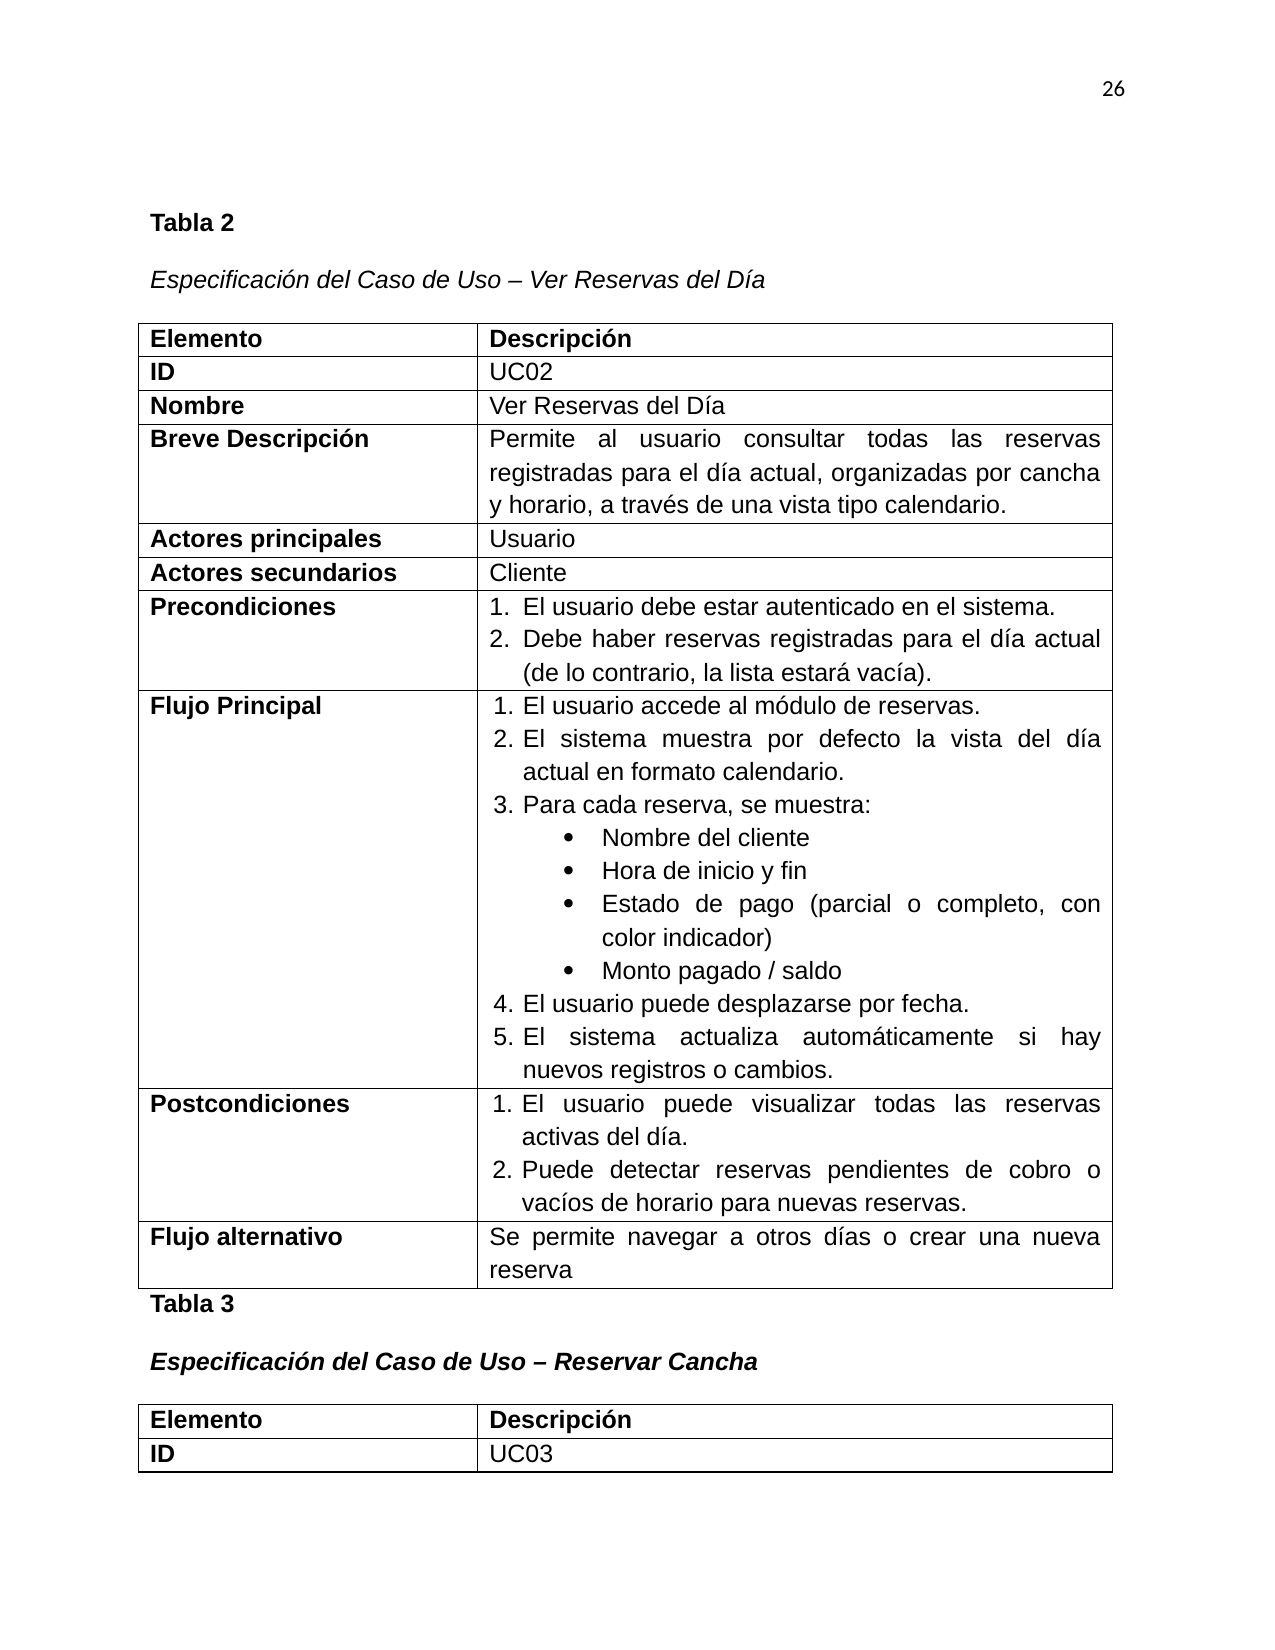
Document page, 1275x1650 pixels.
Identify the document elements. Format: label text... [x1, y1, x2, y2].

text Tabla 2 Especificación del Caso de Uso – Ver Reservas del Día [150, 207, 1125, 294]
table_header Descripción [478, 324, 1112, 356]
table_header Elemento [139, 1405, 477, 1438]
table_cell Actores principales [139, 524, 477, 557]
table_cell UC02 [478, 357, 1112, 390]
text Tabla 3 Especificación del Caso de Uso – Reservar Cancha [150, 1289, 1125, 1375]
table_cell Cliente [478, 558, 1112, 590]
table_cell UC03 [478, 1439, 1112, 1471]
table_cell Actores secundarios [139, 558, 477, 590]
table_cell Precondiciones [139, 591, 477, 690]
table_cell El usuario puede visualizar todas las reservas activas del día. Puede detectar reservas pendientes de cobro o vacíos de horario para nuevas reservas. [478, 1089, 1112, 1221]
table_cell Postcondiciones [139, 1089, 477, 1221]
table_cell Usuario [478, 524, 1112, 557]
table_cell Permite al usuario consultar todas las reservas registradas para el día actual, organizadas por cancha y horario, a través de una vista tipo calendario. [478, 425, 1112, 523]
table_cell Flujo Principal [139, 691, 477, 1088]
table_cell Ver Reservas del Día [478, 391, 1112, 423]
table_cell Se permite navegar a otros días o crear una nueva reserva [478, 1222, 1112, 1288]
table_cell Nombre [139, 391, 477, 423]
table_cell Breve Descripción [139, 425, 477, 523]
table_cell ID [139, 1439, 477, 1471]
table_header Elemento [139, 324, 477, 356]
table_header Descripción [478, 1405, 1112, 1438]
table_cell El usuario debe estar autenticado en el sistema. Debe haber reservas registradas para el día actual (de lo contrario, la lista estará vacía). [478, 591, 1112, 690]
table_cell ID [139, 357, 477, 390]
table_cell El usuario accede al módulo de reservas. El sistema muestra por defecto la vista del día actual en formato calendario. Para cada reserva, se muestra: Nombre del cliente Hora de inicio y fin Estado de pago (parcial o completo, con color indicador) Monto pagado / saldo El usuario puede desplazarse por fecha. El sistema actualiza automáticamente si hay nuevos registros o cambios. [478, 691, 1112, 1088]
table_cell Flujo alternativo [139, 1222, 477, 1288]
